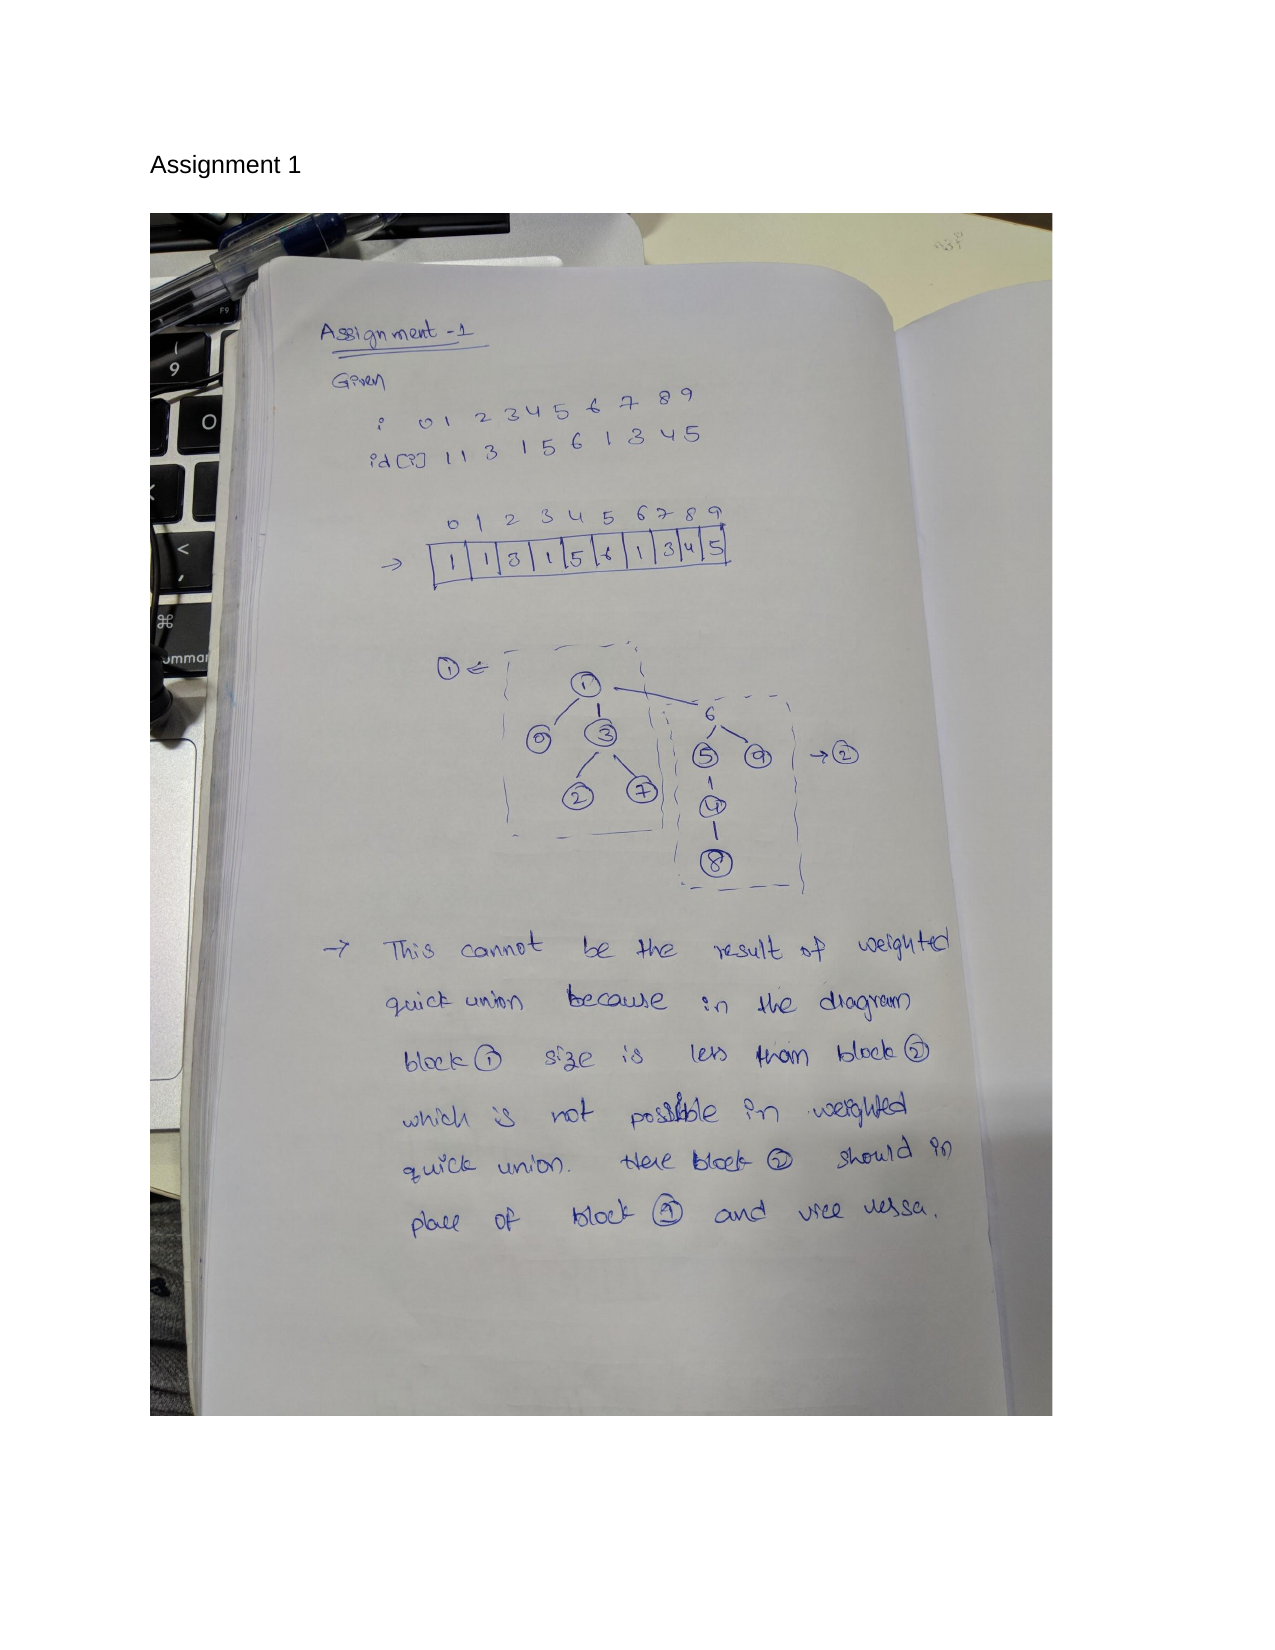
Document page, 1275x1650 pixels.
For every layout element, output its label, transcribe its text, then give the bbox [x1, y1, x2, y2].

picture [150, 213, 1053, 1416]
text Assignment 1 [150, 150, 1125, 179]
